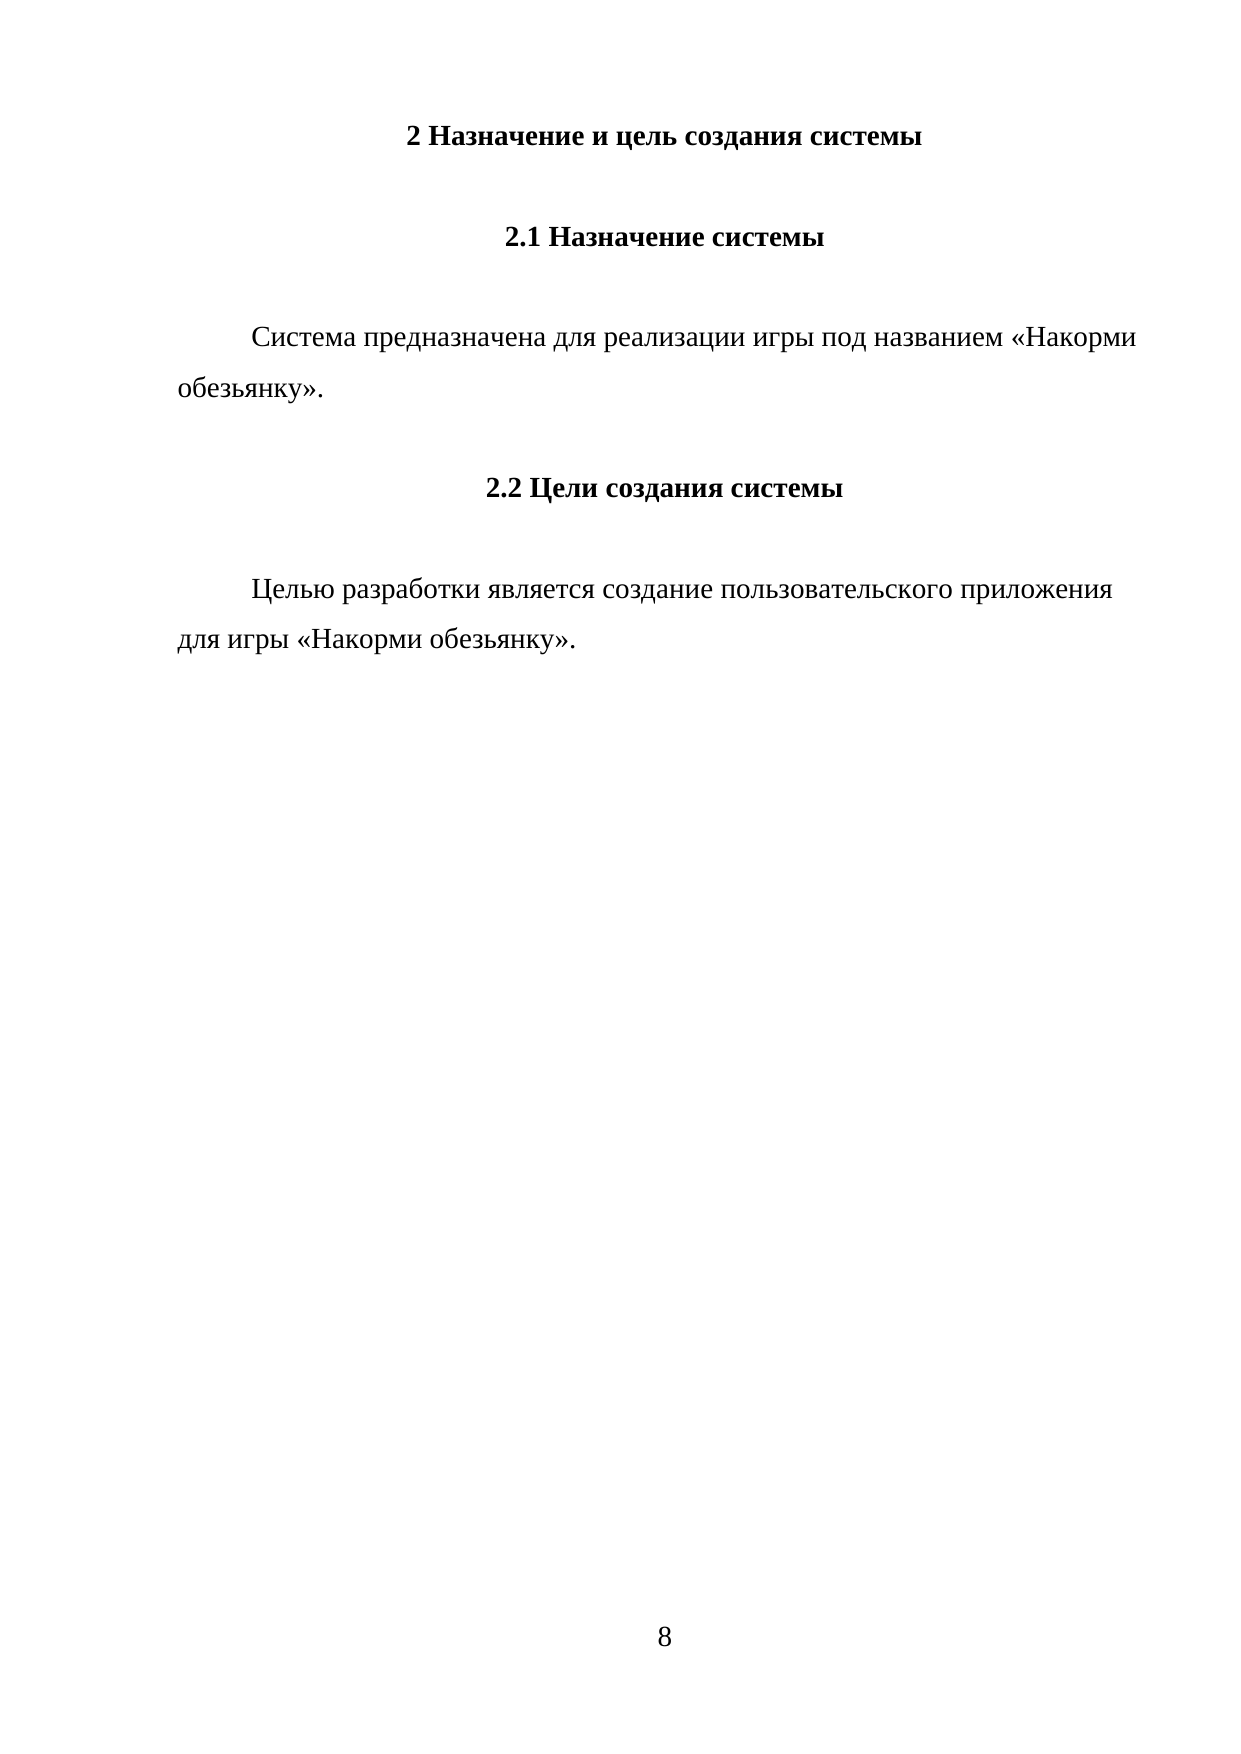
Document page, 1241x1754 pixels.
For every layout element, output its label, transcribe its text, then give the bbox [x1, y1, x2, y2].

list Система предназначена для реализации игры под названием «Накорми обезьянку». [177, 319, 1152, 403]
list 2.2 Цели создания системы [177, 470, 1152, 504]
list Целью разработки является создание пользовательского приложения для игры «Накорми обезьянку». [177, 571, 1152, 655]
list 2 Назначение и цель создания системы [177, 118, 1152, 152]
list 2.1 Назначение системы [177, 219, 1152, 252]
